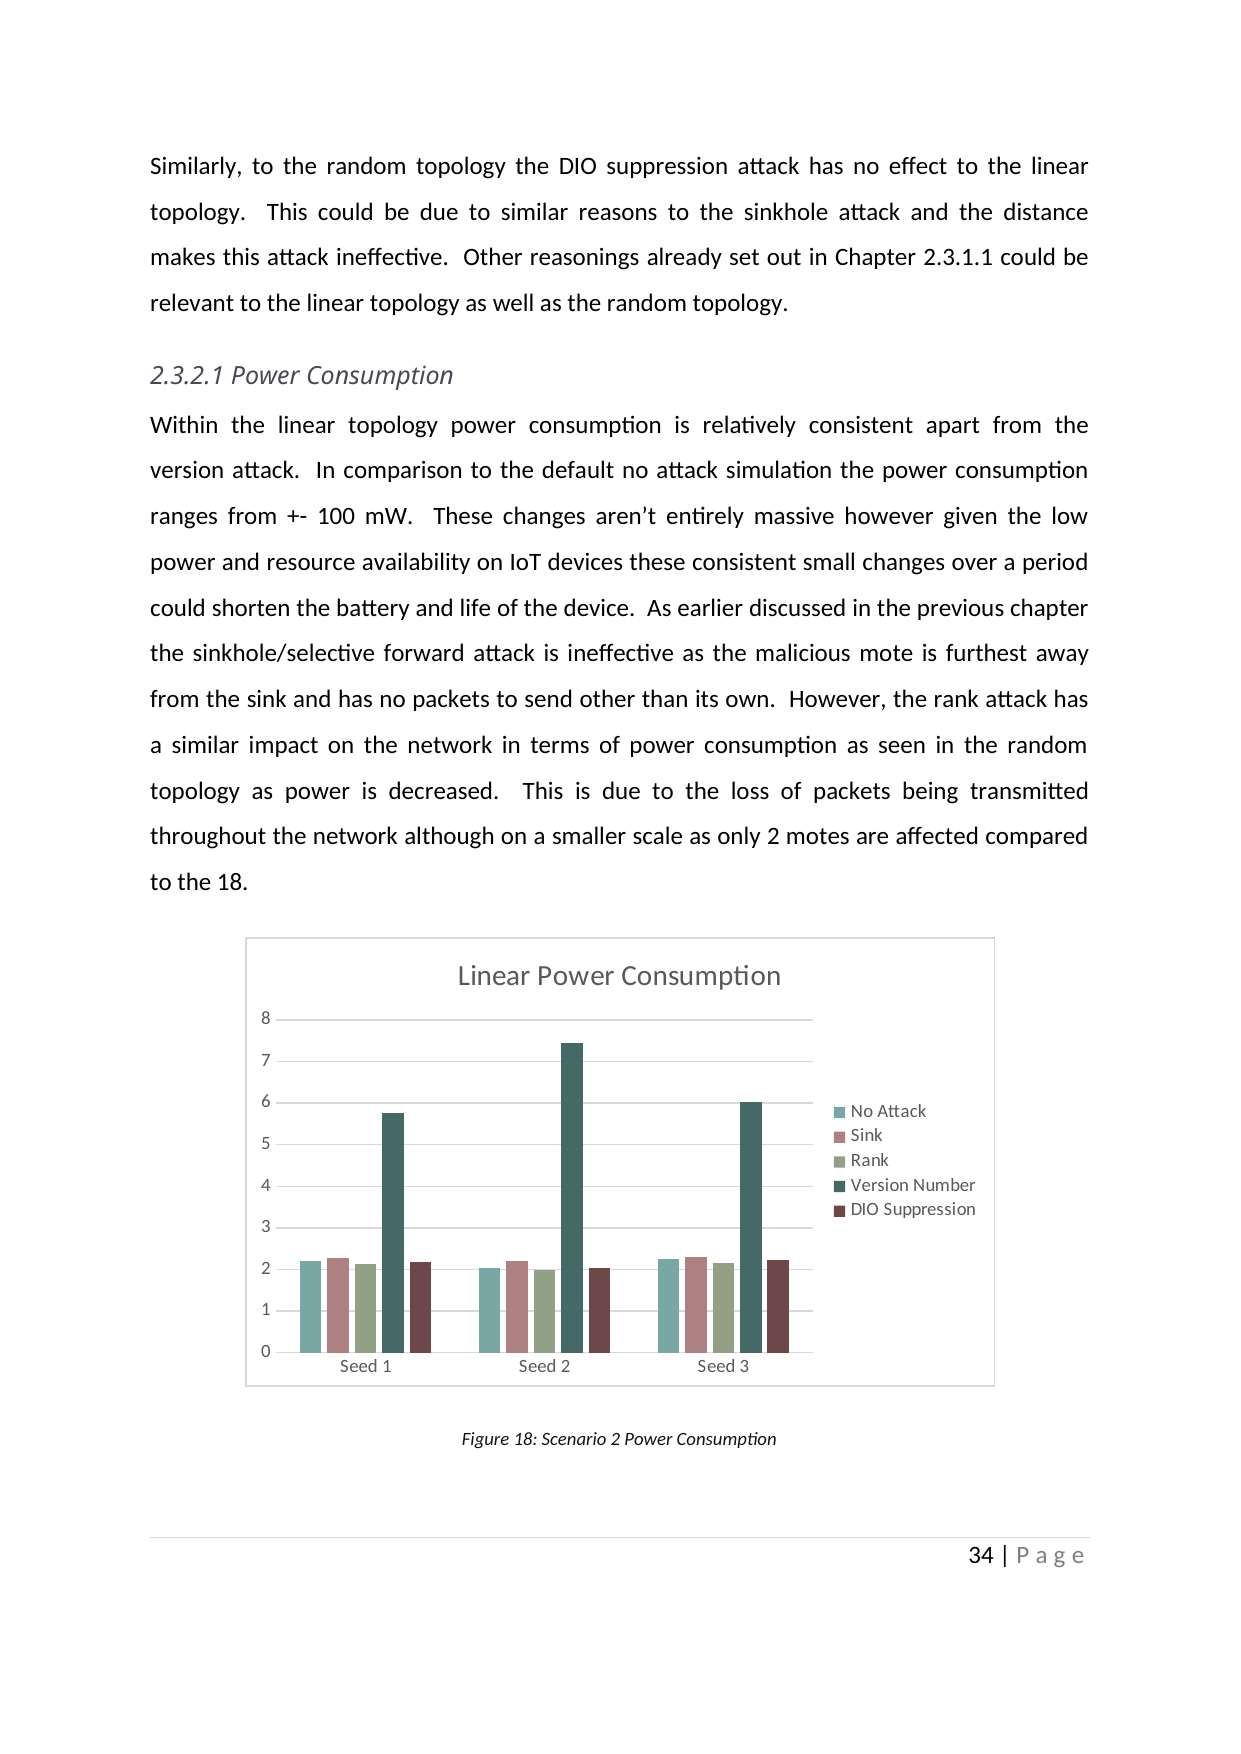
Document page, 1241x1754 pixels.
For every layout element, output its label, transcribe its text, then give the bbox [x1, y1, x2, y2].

text Figure 18: Scenario 2 Power Consumption [150, 1427, 1090, 1450]
text Within the linear topology power consumption is relatively consistent apart from the version attack. In comparison to the default no attack simulation the power consumption ranges from +- 100 mW. These changes aren’t entirely massive however given the low power and resource availability on IoT devices these consistent small changes over a period could shorten the battery and life of the device. As earlier discussed in the previous chapter the sinkhole/selective forward attack is ineffective as the malicious mote is furthest away from the sink and has no packets to send other than its own. However, the rank attack has a similar impact on the network in terms of power consumption as seen in the random topology as power is decreased. This is due to the loss of packets being transmitted throughout the network although on a smaller scale as only 2 motes are affected compared to the 18. [150, 409, 1090, 897]
text Similarly, to the random topology the DIO suppression attack has no effect to the linear topology. This could be due to similar reasons to the sinkhole attack and the distance makes this attack ineffective. Other reasonings already set out in Chapter 2.3.1.1 could be relevant to the linear topology as well as the random topology. [150, 150, 1090, 318]
subtitle 2.3.2.1 Power Consumption [150, 358, 1090, 392]
